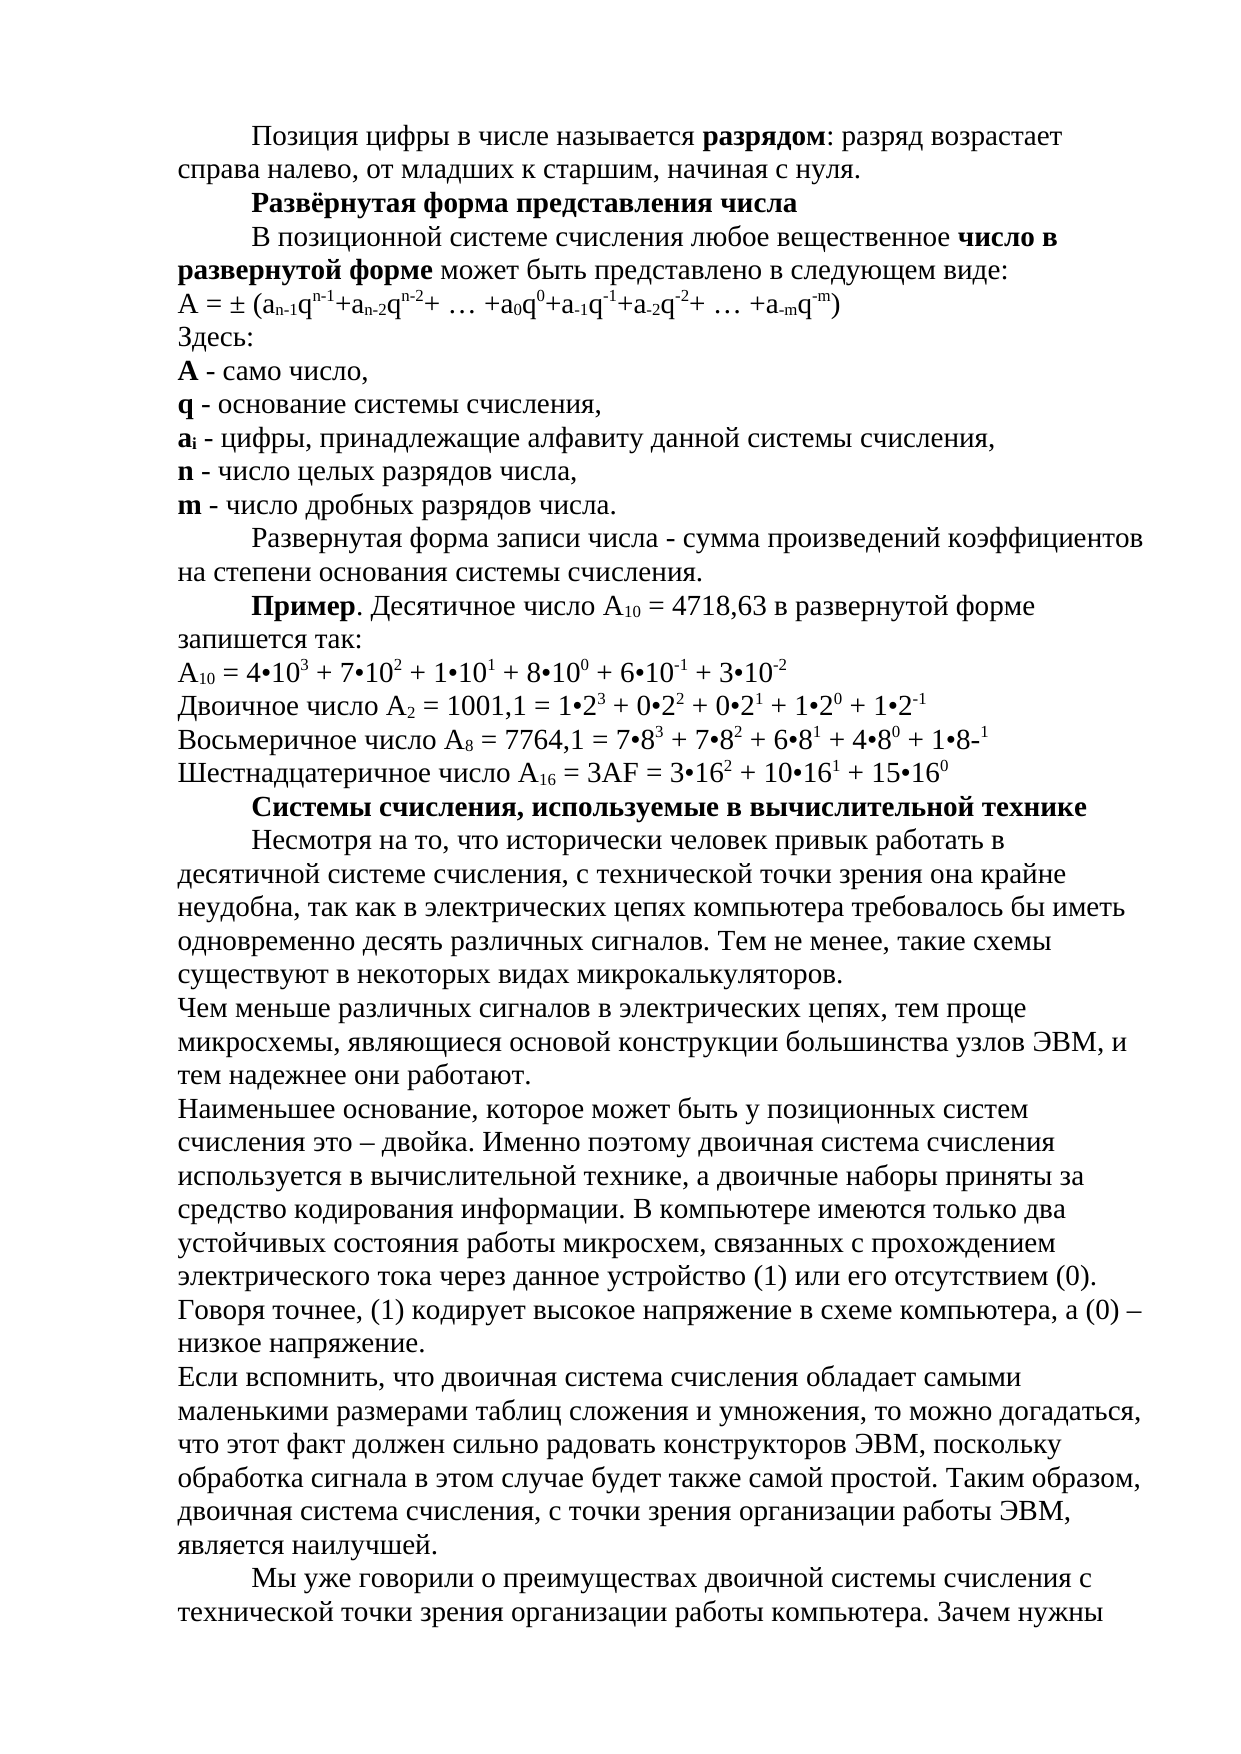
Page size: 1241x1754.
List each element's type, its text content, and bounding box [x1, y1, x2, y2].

text Развёрнутая форма представления числа [177, 185, 1152, 219]
text В позиционной системе счисления любое вещественное число в развернутой форме может быть представлено в следующем виде: А = ± (an-1qn-1+an-2qn-2+ … +a0q0+a-1q-1+a-2q-2+ … +a-mq-m) Здесь: А - само число, q - основание системы счисления, ai - цифры, принадлежащие алфавиту данной системы счисления, n - число целых разрядов числа, m - число дробных разрядов числа. [177, 219, 1152, 521]
text Развернутая форма записи числа - сумма произведений коэффициентов на степени основания системы счисления. [177, 521, 1152, 588]
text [177, 1560, 1152, 1627]
text Позиция цифры в числе называется разрядом: разряд возрастает справа налево, от младших к старшим, начиная с нуля. [177, 118, 1152, 185]
text Несмотря на то, что исторически человек привык работать в десятичной системе счисления, с технической точки зрения она крайне неудобна, так как в электрических цепях компьютера требовалось бы иметь одновременно десять различных сигналов. Тем не менее, такие схемы существуют в некоторых видах микрокалькуляторов. Чем меньше различных сигналов в электрических цепях, тем проще микросхемы, являющиеся основой конструкции большинства узлов ЭВМ, и тем надежнее они работают. Наименьшее основание, которое может быть у позиционных систем счисления это – двойка. Именно поэтому двоичная система счисления используется в вычислительной технике, а двоичные наборы приняты за средство кодирования информации. В компьютере имеются только два устойчивых состояния работы микросхем, связанных с прохождением электрического тока через данное устройство (1) или его отсутствием (0). Говоря точнее, (1) кодирует высокое напряжение в схеме компьютера, а (0) – низкое напряжение. Если вспомнить, что двоичная система счисления обладает самыми маленькими размерами таблиц сложения и умножения, то можно догадаться, что этот факт должен сильно радовать конструкторов ЭВМ, поскольку обработка сигнала в этом случае будет также самой простой. Таким образом, двоичная система счисления, с точки зрения организации работы ЭВМ, является наилучшей. [177, 822, 1152, 1560]
text Системы счисления, используемые в вычислительной технике [177, 789, 1152, 822]
text Пример. Десятичное число А10 = 4718,63 в развернутой форме запишется так: А10 = 4•103 + 7•102 + 1•101 + 8•100 + 6•10-1 + 3•10-2 Двоичное число А2 = 1001,1 = 1•23 + 0•22 + 0•21 + 1•20 + 1•2-1 Восьмеричное число А8 = 7764,1 = 7•83 + 7•82 + 6•81 + 4•80 + 1•8-1 Шестнадцатеричное число А16 = 3АF = 3•162 + 10•161 + 15•160 [177, 588, 1152, 789]
